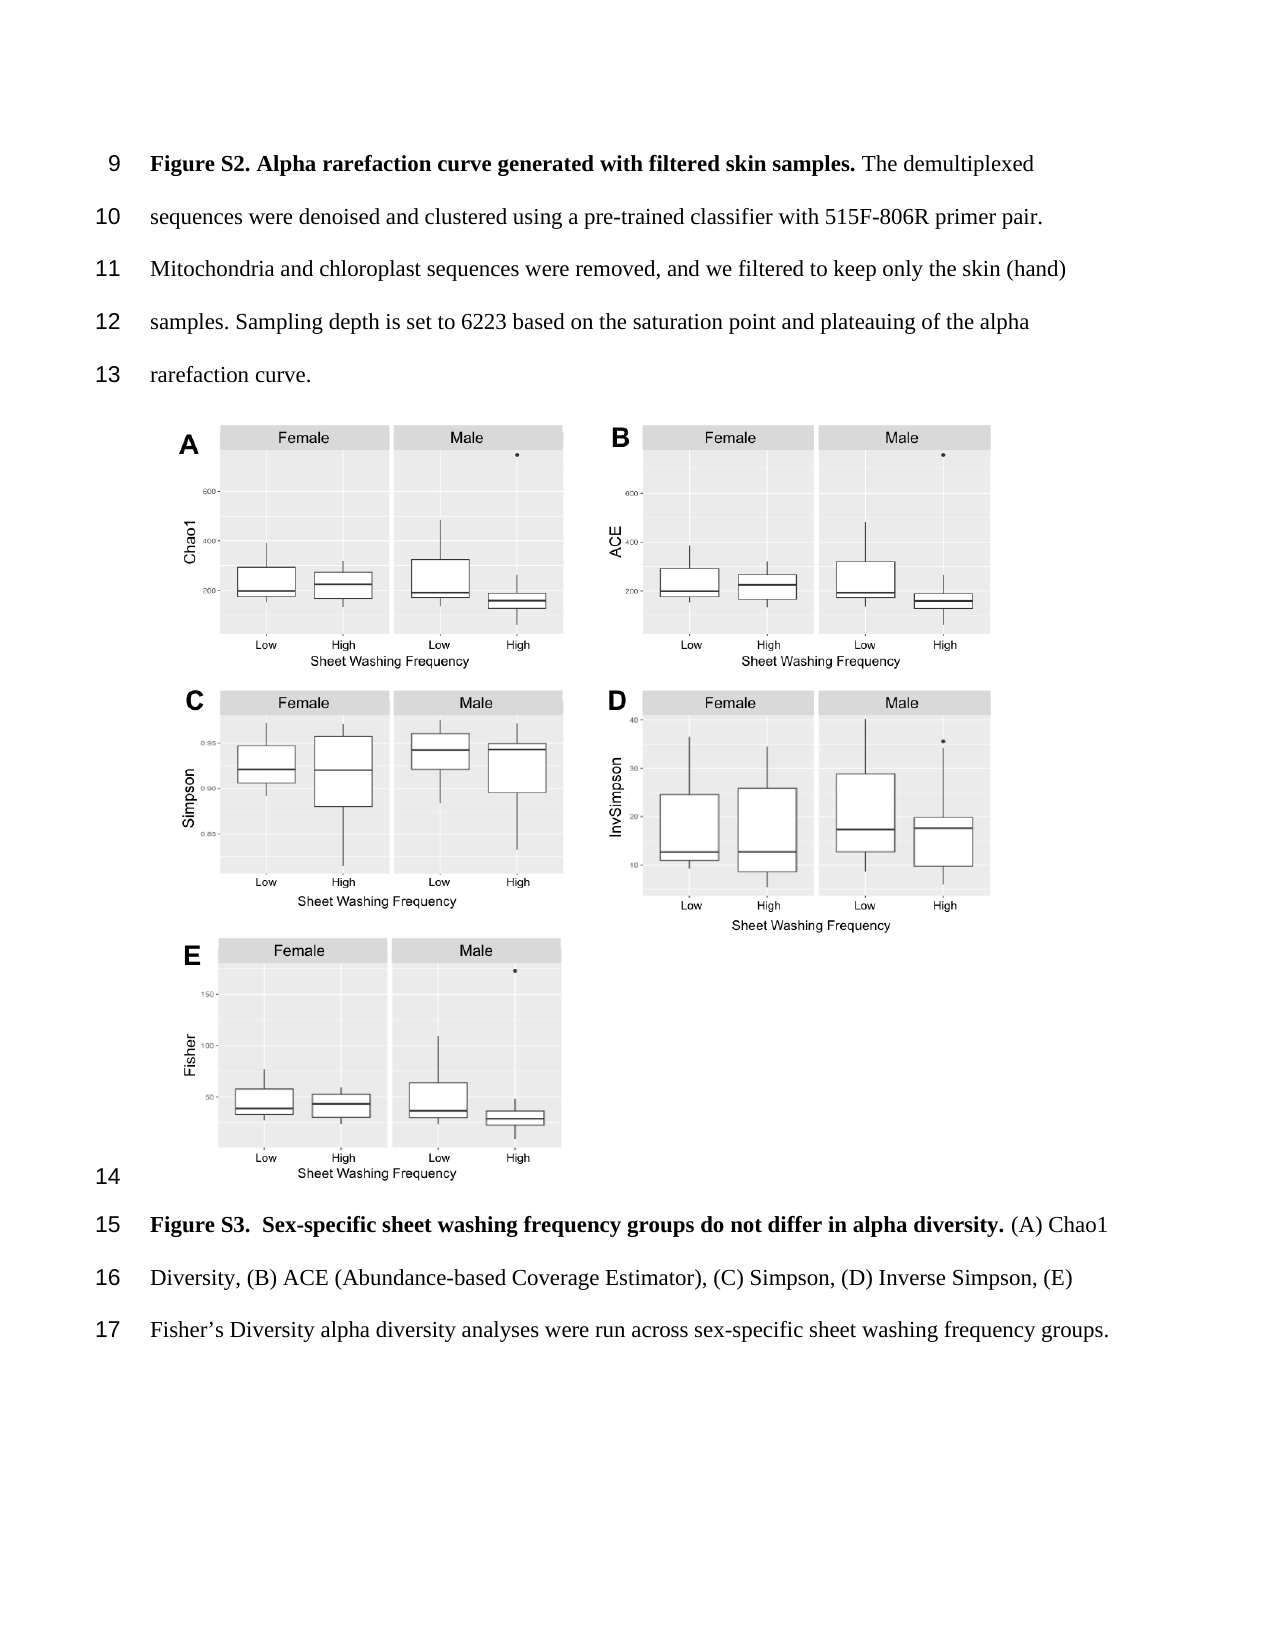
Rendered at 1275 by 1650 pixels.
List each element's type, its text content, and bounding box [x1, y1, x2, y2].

text Figure S2. Alpha rarefaction curve generated with filtered skin samples. The demultiplexed sequences were denoised and clustered using a pre-trained classifier with 515F-806R primer pair. Mitochondria and chloroplast sequences were removed, and we filtered to keep only the skin (hand) samples. Sampling depth is set to 6223 based on the saturation point and plateauing of the alpha rarefaction curve. [150, 150, 1125, 387]
picture [150, 413, 1010, 1185]
text Figure S3. Sex-specific sheet washing frequency groups do not differ in alpha diversity. (A) Chao1 Diversity, (B) ACE (Abundance-based Coverage Estimator), (C) Simpson, (D) Inverse Simpson, (E) Fisher’s Diversity alpha diversity analyses were run across sex-specific sheet washing frequency groups. [150, 1211, 1125, 1343]
